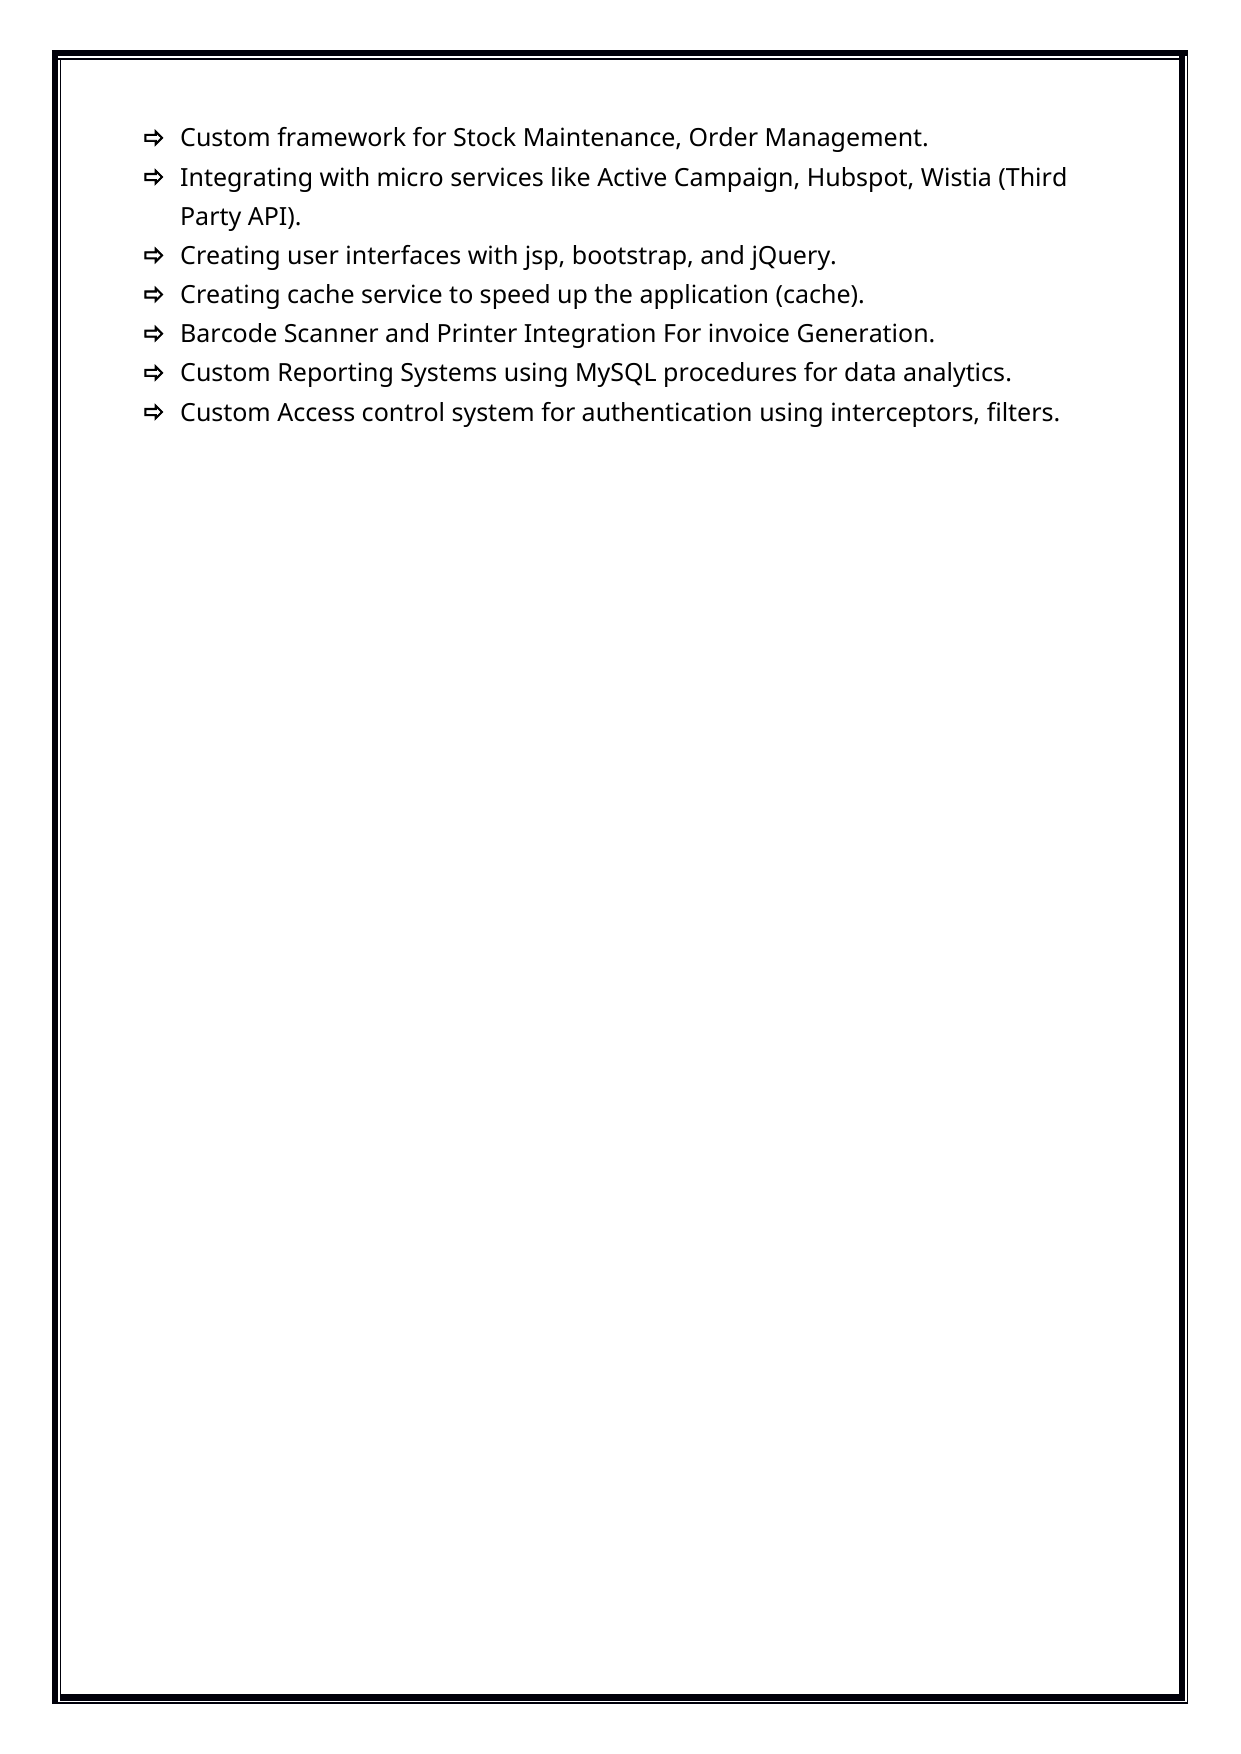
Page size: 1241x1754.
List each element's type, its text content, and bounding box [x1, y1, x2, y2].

list Custom Reporting Systems using MySQL procedures for data analytics. [142, 355, 1135, 389]
list Custom framework for Stock Maintenance, Order Management. [142, 120, 1135, 154]
list Barcode Scanner and Printer Integration For invoice Generation. [142, 316, 1135, 350]
list Custom Access control system for authentication using interceptors, filters. [142, 394, 1135, 428]
list Creating cache service to speed up the application (cache). [142, 277, 1135, 311]
list Integrating with micro services like Active Campaign, Hubspot, Wistia (Third Party API). [142, 159, 1135, 232]
list Creating user interfaces with jsp, bootstrap, and jQuery. [142, 237, 1135, 272]
